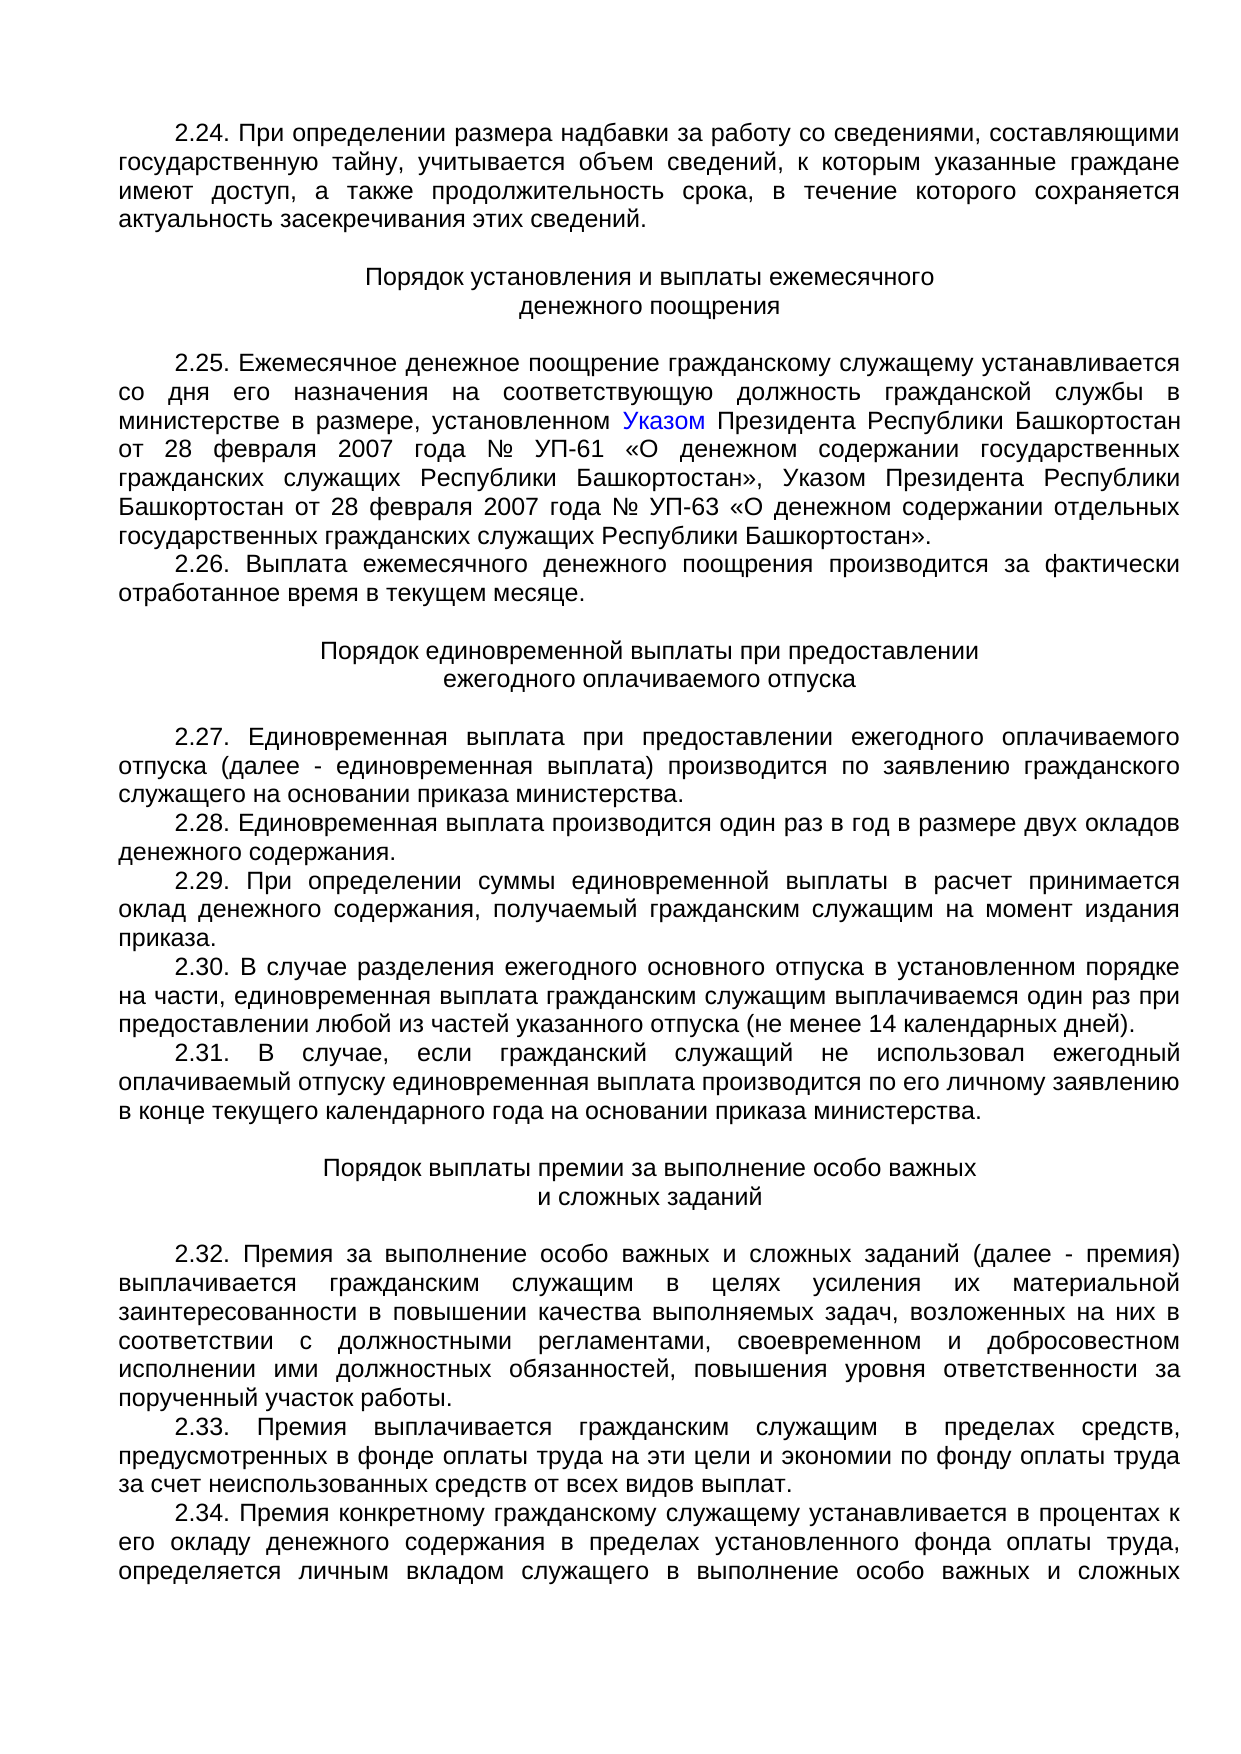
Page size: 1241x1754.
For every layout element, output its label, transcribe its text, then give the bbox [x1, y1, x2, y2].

text 2.29. При определении суммы единовременной выплаты в расчет принимается оклад денежного содержания, получаемый гражданским служащим на момент издания приказа. [118, 866, 1181, 952]
text Порядок единовременной выплаты при предоставлении [118, 636, 1181, 664]
text 2.27. Единовременная выплата при предоставлении ежегодного оплачиваемого отпуска (далее - единовременная выплата) производится по заявлению гражданского служащего на основании приказа министерства. [118, 722, 1181, 808]
text 2.28. Единовременная выплата производится один раз в год в размере двух окладов денежного содержания. [118, 808, 1181, 866]
text 2.32. Премия за выполнение особо важных и сложных заданий (далее - премия) выплачивается гражданским служащим в целях усиления их материальной заинтересованности в повышении качества выполняемых задач, возложенных на них в соответствии с должностными регламентами, своевременном и добросовестном исполнении ими должностных обязанностей, повышения уровня ответственности за порученный участок работы. [118, 1239, 1181, 1412]
text ежегодного оплачиваемого отпуска [118, 664, 1181, 693]
text 2.24. При определении размера надбавки за работу со сведениями, составляющими государственную тайну, учитывается объем сведений, к которым указанные граждане имеют доступ, а также продолжительность срока, в течение которого сохраняется актуальность засекречивания этих сведений. [118, 118, 1181, 233]
text 2.26. Выплата ежемесячного денежного поощрения производится за фактически отработанное время в текущем месяце. [118, 549, 1181, 607]
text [118, 1498, 1181, 1584]
text денежного поощрения [118, 291, 1181, 319]
text 2.25. Ежемесячное денежное поощрение гражданскому служащему устанавливается со дня его назначения на соответствующую должность гражданской службы в министерстве в размере, установленном Указом Президента Республики Башкортостан от 28 февраля 2007 года № УП-61 «О денежном содержании государственных гражданских служащих Республики Башкортостан», Указом Президента Республики Башкортостан от 28 февраля 2007 года № УП-63 «О денежном содержании отдельных государственных гражданских служащих Республики Башкортостан». [118, 348, 1181, 549]
text Порядок установления и выплаты ежемесячного [118, 262, 1181, 291]
text 2.33. Премия выплачивается гражданским служащим в пределах средств, предусмотренных в фонде оплаты труда на эти цели и экономии по фонду оплаты труда за счет неиспользованных средств от всех видов выплат. [118, 1412, 1181, 1498]
text 2.30. В случае разделения ежегодного основного отпуска в установленном порядке на части, единовременная выплата гражданским служащим выплачиваемся один раз при предоставлении любой из частей указанного отпуска (не менее 14 календарных дней). [118, 952, 1181, 1038]
text 2.31. В случае, если гражданский служащий не использовал ежегодный оплачиваемый отпуску единовременная выплата производится по его личному заявлению в конце текущего календарного года на основании приказа министерства. [118, 1038, 1181, 1124]
text Порядок выплаты премии за выполнение особо важных [118, 1153, 1181, 1182]
text и сложных заданий [118, 1182, 1181, 1211]
